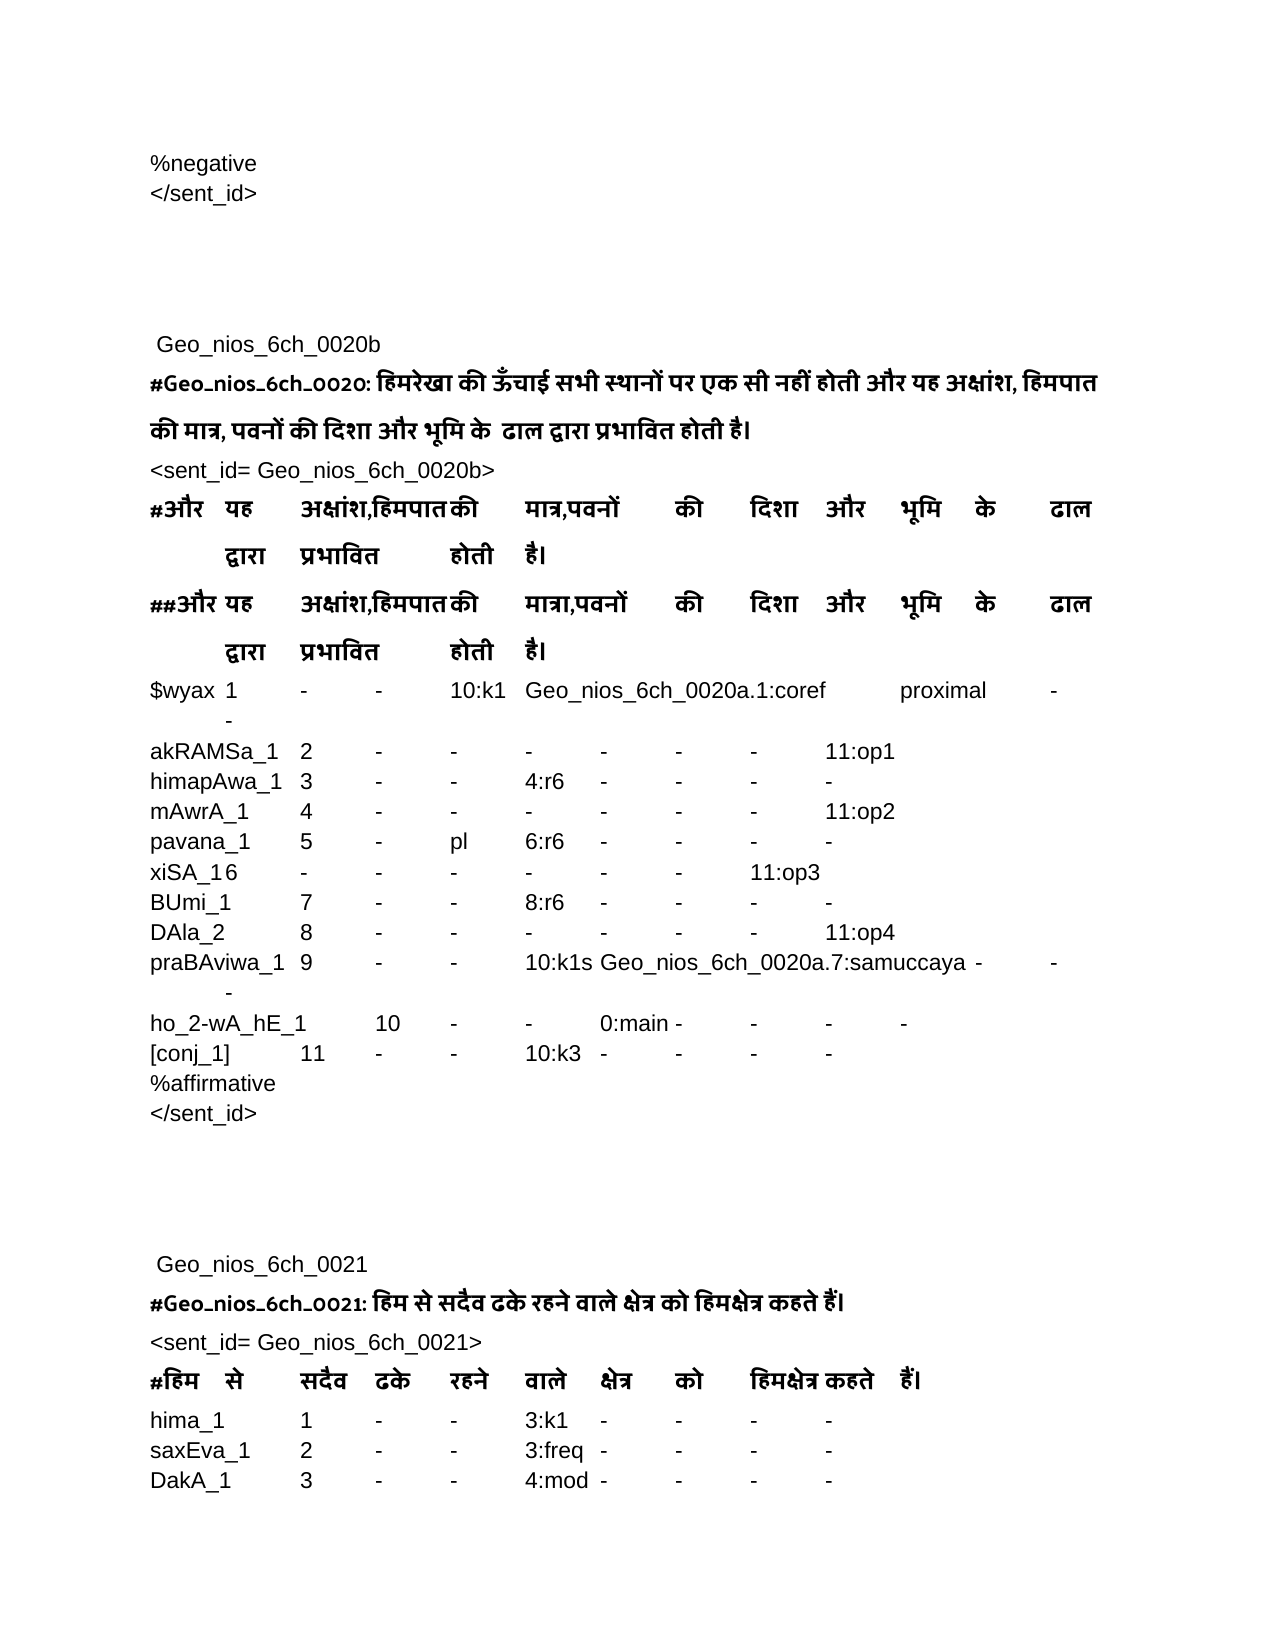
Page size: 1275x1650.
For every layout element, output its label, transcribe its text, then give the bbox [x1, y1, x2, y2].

text %affirmative [150, 1070, 1125, 1096]
text saxEva_1 2 - - 3:freq - - - - [150, 1437, 1125, 1463]
text DakA_1 3 - - 4:mod - - - - [150, 1467, 1125, 1494]
text pavana_1 5 - pl 6:r6 - - - - [150, 828, 1125, 855]
text himapAwa_1 3 - - 4:r6 - - - - [150, 768, 1125, 794]
text xiSA_1 6 - - - - - - 11:op3 [150, 858, 1125, 885]
text Geo_nios_6ch_0021 [150, 1251, 1125, 1278]
text akRAMSa_1 2 - - - - - - 11:op1 [150, 738, 1125, 764]
text </sent_id> [150, 180, 1125, 207]
text BUmi_1 7 - - 8:r6 - - - - [150, 889, 1125, 915]
text </sent_id> [150, 1100, 1125, 1127]
text #हिम से सदैव ढके रहने वाले क्षेत्र को हिमक्षेत्र कहते हैं। [150, 1359, 1125, 1401]
text <sent_id= Geo_nios_6ch_0021> [150, 1329, 1125, 1355]
text [conj_1] 11 - - 10:k3 - - - - [150, 1040, 1125, 1066]
text #Geo_nios_6ch_0021: हिम से सदैव ढके रहने वाले क्षेत्र को हिमक्षेत्र कहते हैं। [150, 1281, 1125, 1323]
text praBAviwa_1 9 - - 10:k1s Geo_nios_6ch_0020a.7:samuccaya - - - [150, 949, 1125, 1006]
text DAla_2 8 - - - - - - 11:op4 [150, 919, 1125, 945]
text Geo_nios_6ch_0020b [150, 331, 1125, 358]
text hima_1 1 - - 3:k1 - - - - [150, 1407, 1125, 1433]
text mAwrA_1 4 - - - - - - 11:op2 [150, 798, 1125, 824]
text ho_2-wA_hE_1 10 - - 0:main - - - - [150, 1009, 1125, 1036]
text <sent_id= Geo_nios_6ch_0020b> [150, 457, 1125, 483]
text %negative [150, 150, 1125, 176]
text #और यह अक्षांश,हिमपात की मात्र,पवनों की दिशा और भूमि के ढाल द्वारा प्रभावित होती है। [150, 487, 1125, 576]
text $wyax 1 - - 10:k1 Geo_nios_6ch_0020a.1:coref proximal - - [150, 677, 1125, 734]
text ##और यह अक्षांश,हिमपात की मात्रा,पवनों की दिशा और भूमि के ढाल द्वारा प्रभावित होती है। [150, 582, 1125, 671]
